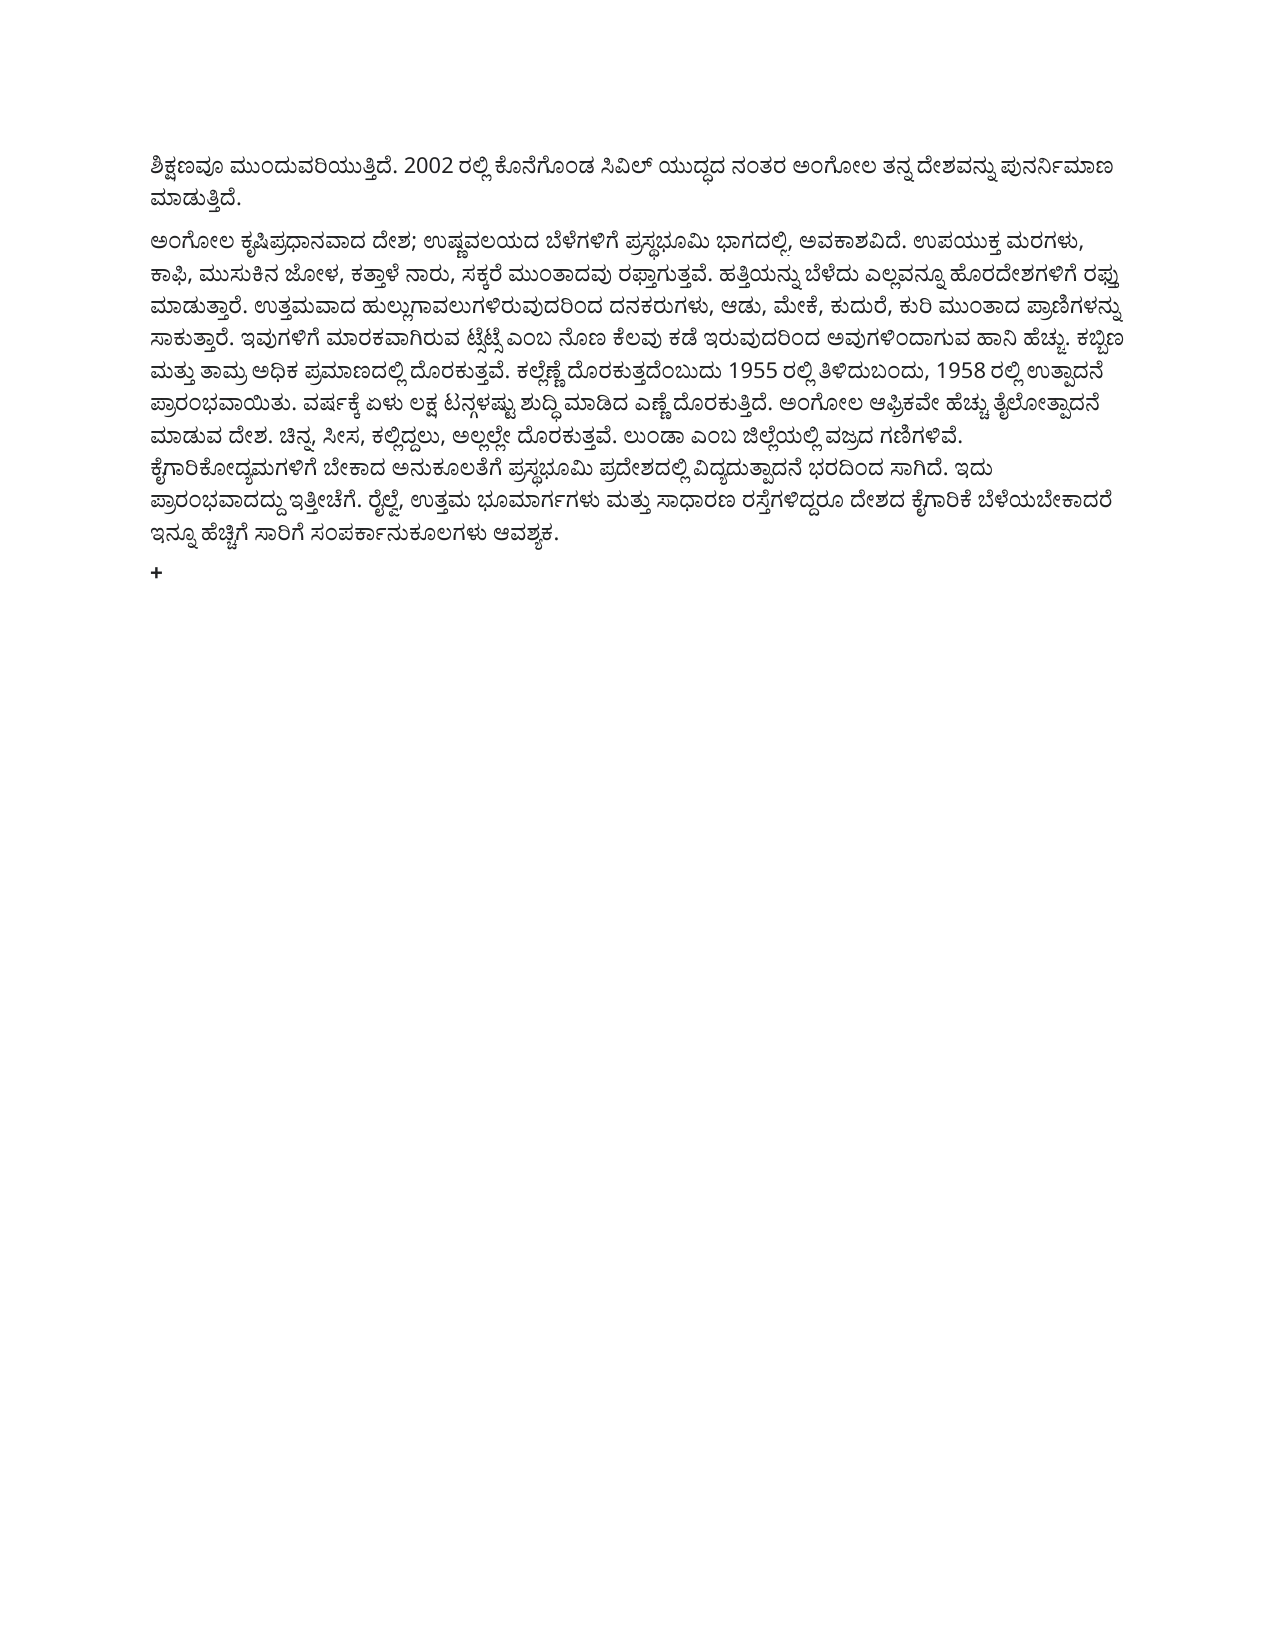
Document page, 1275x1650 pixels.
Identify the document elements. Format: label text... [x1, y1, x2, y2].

text ಅಂಗೋಲ ಕೃಷಿಪ್ರಧಾನವಾದ ದೇಶ; ಉಷ್ಣವಲಯದ ಬೆಳೆಗಳಿಗೆ ಪ್ರಸ್ಥಭೂಮಿ ಭಾಗದಲ್ಲಿ, ಅವಕಾಶವಿದೆ. ಉಪಯುಕ್ತ ಮರಗಳು, ಕಾಫಿ, ಮುಸುಕಿನ ಜೋಳ, ಕತ್ತಾಳೆ ನಾರು, ಸಕ್ಕರೆ ಮುಂತಾದವು ರಫ್ತಾಗುತ್ತವೆ. ಹತ್ತಿಯನ್ನು ಬೆಳೆದು ಎಲ್ಲವನ್ನೂ ಹೊರದೇಶಗಳಿಗೆ ರಫ್ತು ಮಾಡುತ್ತಾರೆ. ಉತ್ತಮವಾದ ಹುಲ್ಲುಗಾವಲುಗಳಿರುವುದರಿಂದ ದನಕರುಗಳು, ಆಡು, ಮೇಕೆ, ಕುದುರೆ, ಕುರಿ ಮುಂತಾದ ಪ್ರಾಣಿಗಳನ್ನು ಸಾಕುತ್ತಾರೆ. ಇವುಗಳಿಗೆ ಮಾರಕವಾಗಿರುವ ಟ್ಸೆಟ್ಸೆ ಎಂಬ ನೊಣ ಕೆಲವು ಕಡೆ ಇರುವುದರಿಂದ ಅವುಗಳಿಂದಾಗುವ ಹಾನಿ ಹೆಚ್ಚು. ಕಬ್ಬಿಣ ಮತ್ತು ತಾಮ್ರ ಅಧಿಕ ಪ್ರಮಾಣದಲ್ಲಿ ದೊರಕುತ್ತವೆ. ಕಲ್ಲೆಣ್ಣೆ ದೊರಕುತ್ತದೆಂಬುದು 1955ರಲ್ಲಿ ತಿಳಿದುಬಂದು, 1958ರಲ್ಲಿ ಉತ್ಪಾದನೆ ಪ್ರಾರಂಭವಾಯಿತು. ವರ್ಷಕ್ಕೆ ಏಳು ಲಕ್ಷ ಟನ್ಗಳಷ್ಟು ಶುದ್ಧಿ ಮಾಡಿದ ಎಣ್ಣೆ ದೊರಕುತ್ತಿದೆ. ಅಂಗೋಲ ಆಫ್ರಿಕವೇ ಹೆಚ್ಚು ತೈಲೋತ್ಪಾದನೆ ಮಾಡುವ ದೇಶ. ಚಿನ್ನ, ಸೀಸ, ಕಲ್ಲಿದ್ದಲು, ಅಲ್ಲಲ್ಲೇ ದೊರಕುತ್ತವೆ. ಲುಂಡಾ ಎಂಬ ಜಿಲ್ಲೆಯಲ್ಲಿ ವಜ್ರದ ಗಣಿಗಳಿವೆ. ಕೈಗಾರಿಕೋದ್ಯಮಗಳಿಗೆ ಬೇಕಾದ ಅನುಕೂಲತೆಗೆ ಪ್ರಸ್ಥಭೂಮಿ ಪ್ರದೇಶದಲ್ಲಿ ವಿದ್ಯದುತ್ಪಾದನೆ ಭರದಿಂದ ಸಾಗಿದೆ. ಇದು ಪ್ರಾರಂಭವಾದದ್ದು ಇತ್ತೀಚೆಗೆ. ರೈಲ್ವೆ, ಉತ್ತಮ ಭೂಮಾರ್ಗಗಳು ಮತ್ತು ಸಾಧಾರಣ ರಸ್ತೆಗಳಿದ್ದರೂ ದೇಶದ ಕೈಗಾರಿಕೆ ಬೆಳೆಯಬೇಕಾದರೆ ಇನ್ನೂ ಹೆಚ್ಚಿಗೆ ಸಾರಿಗೆ ಸಂಪರ್ಕಾನುಕೂಲಗಳು ಆವಶ್ಯಕ. [150, 225, 1125, 549]
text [150, 150, 1125, 215]
text + [150, 559, 1125, 585]
